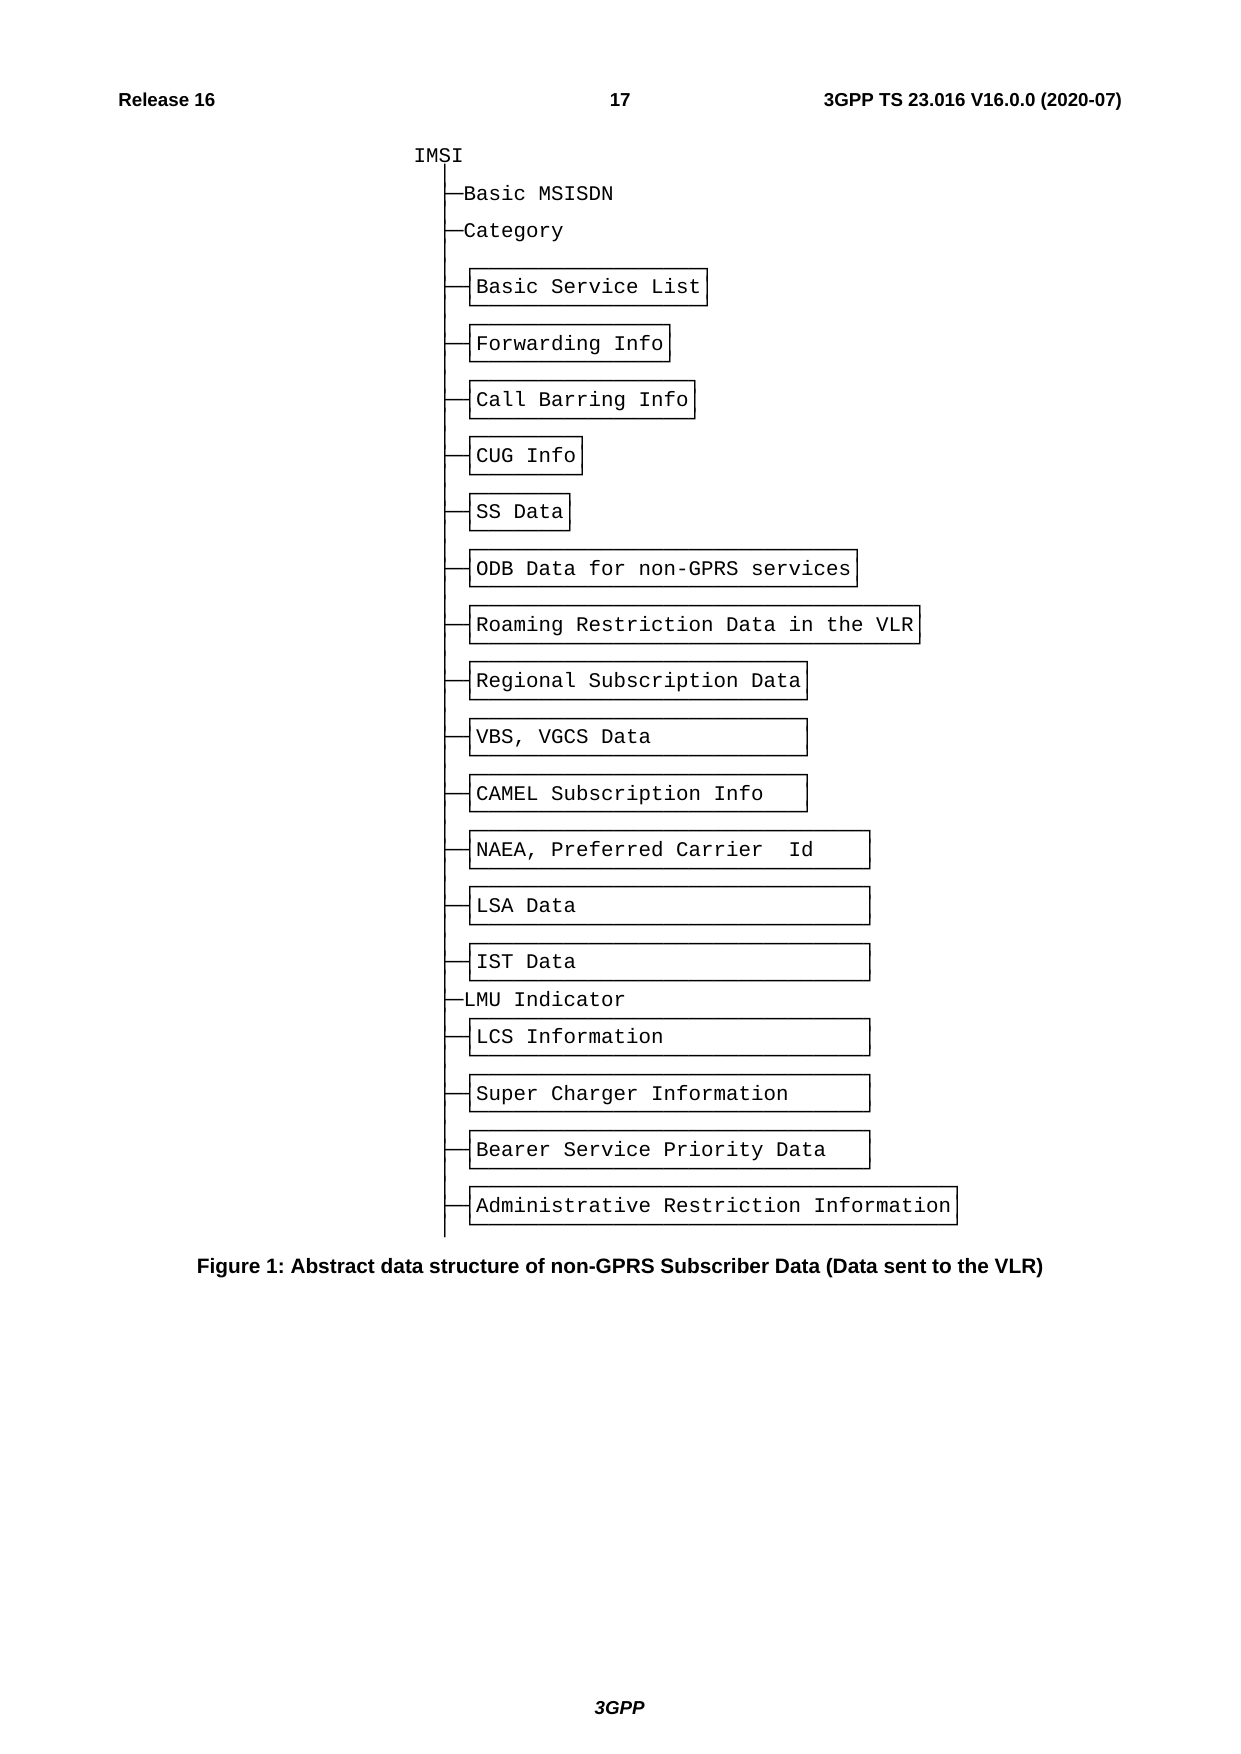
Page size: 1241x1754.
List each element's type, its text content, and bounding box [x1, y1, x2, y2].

text Figure 1: Abstract data structure of non-GPRS Subscriber Data (Data sent to the VLR) [118, 1254, 1122, 1278]
text IMSI │ ├─Basic MSISDN │ ├─Category │ │ ┌──────────────────┐ ├─┤Basic Service List│ │ └──────────────────┘ │ ┌───────────────┐ ├─┤Forwarding Info│ │ └───────────────┘ │ ┌─────────────────┐ ├─┤Call Barring Info│ │ └─────────────────┘ │ ┌────────┐ ├─┤CUG Info│ │ └────────┘ │ ┌───────┐ ├─┤SS Data│ │ └───────┘ │ ┌──────────────────────────────┐ ├─┤ODB Data for non-GPRS services│ │ └──────────────────────────────┘ │ ┌───────────────────────────────────┐ ├─┤Roaming Restriction Data in the VLR│ │ └───────────────────────────────────┘ │ ┌──────────────────────────┐ ├─┤Regional Subscription Data│ │ └──────────────────────────┘ │ ┌──────────────────────────┐ ├─┤VBS, VGCS Data │ │ └──────────────────────────┘ │ ┌──────────────────────────┐ ├─┤CAMEL Subscription Info │ │ └──────────────────────────┘ │ ┌───────────────────────────────┐ ├─┤NAEA, Preferred Carrier Id │ │ └───────────────────────────────┘ │ ┌───────────────────────────────┐ ├─┤LSA Data │ │ └───────────────────────────────┘ │ ┌───────────────────────────────┐ ├─┤IST Data │ │ └───────────────────────────────┘ ├─LMU Indicator │ ┌───────────────────────────────┐ ├─┤LCS Information │ │ └───────────────────────────────┘ │ ┌───────────────────────────────┐ ├─┤Super Charger Information │ │ └───────────────────────────────┘ │ ┌───────────────────────────────┐ ├─┤Bearer Service Priority Data │ │ └───────────────────────────────┘ │ ┌──────────────────────────────────────┐ ├─┤Administrative Restriction Information│ │ └──────────────────────────────────────┘ [413, 147, 1122, 1235]
